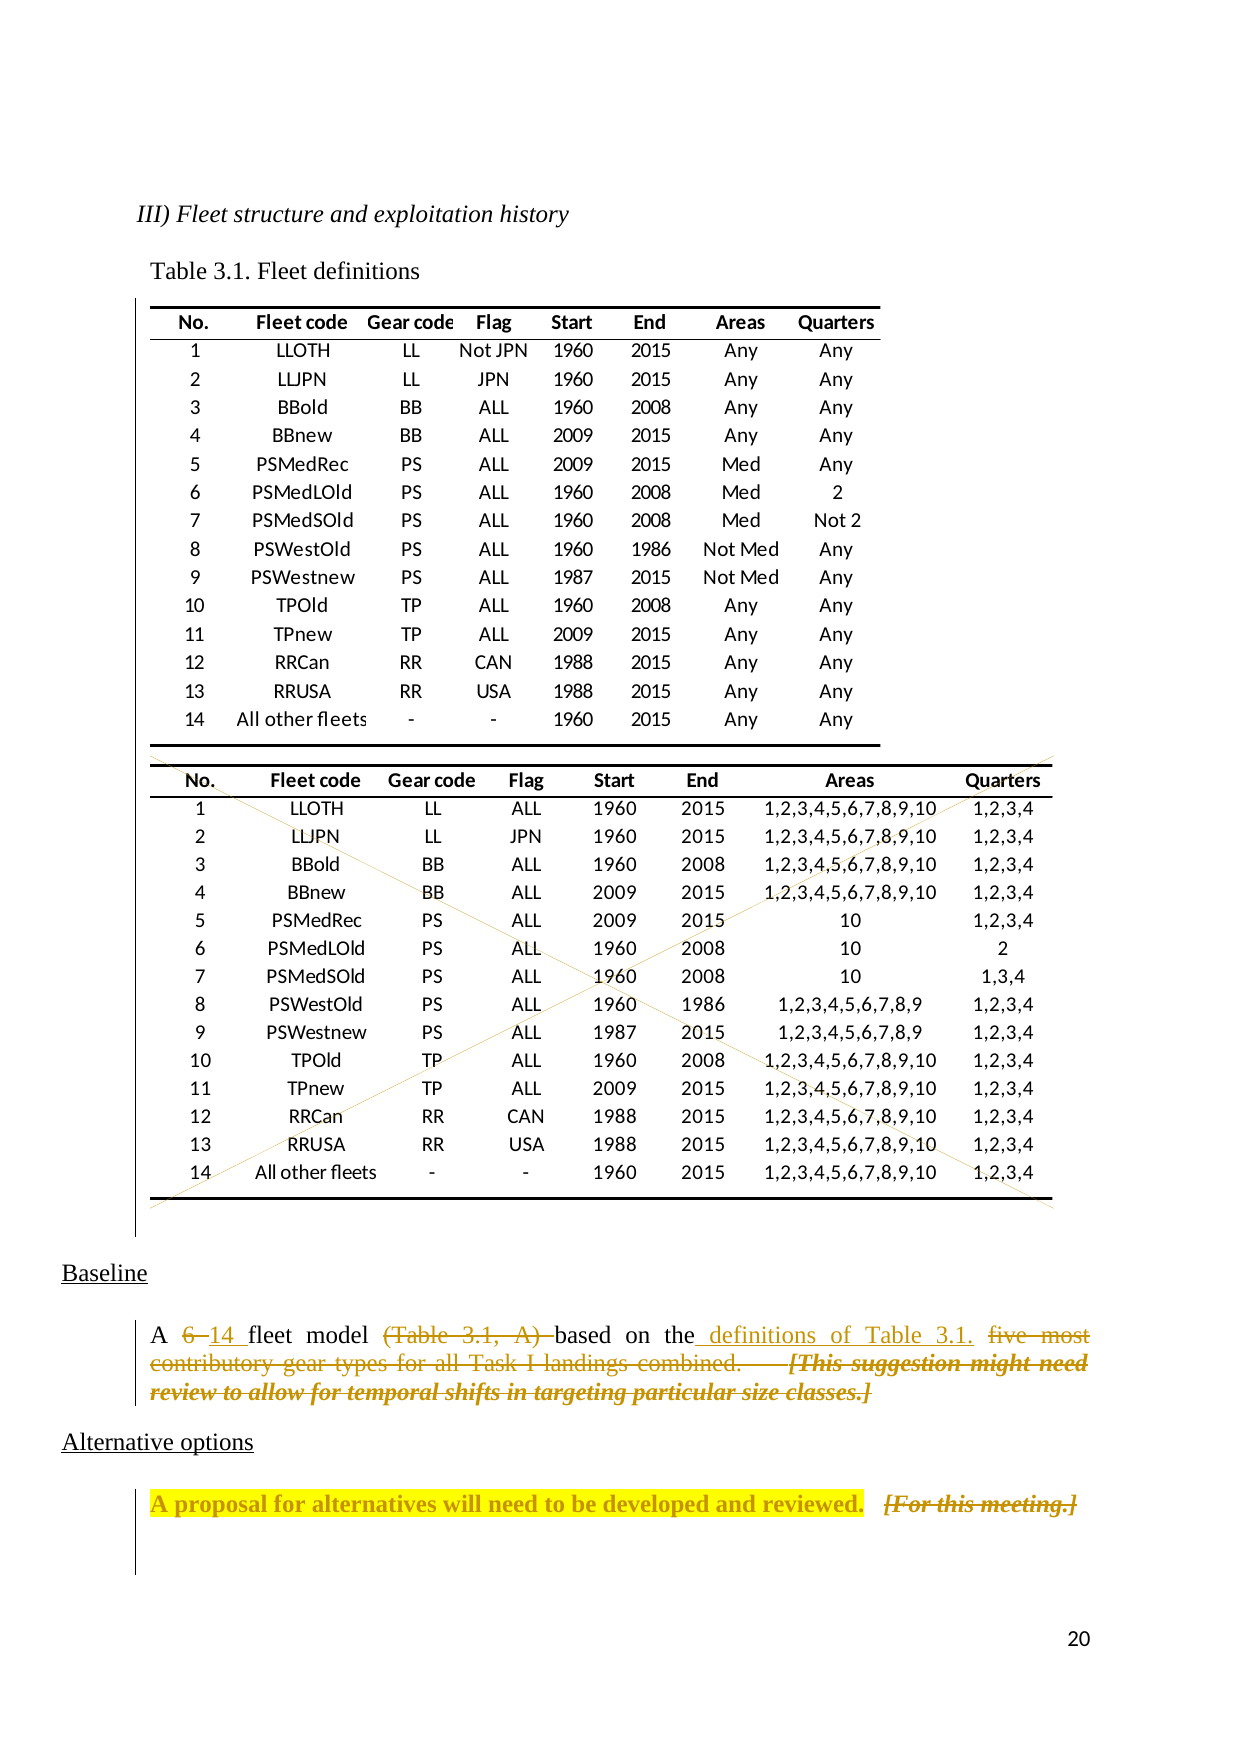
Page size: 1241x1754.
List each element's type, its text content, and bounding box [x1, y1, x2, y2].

subtitle Fleet structure and exploitation history [136, 199, 1090, 228]
text Table 3.1. Fleet definitions [150, 256, 1090, 285]
subtitle Alternative options [61, 1427, 1090, 1456]
text A proposal for alternatives will need to be developed and reviewed. [864, 1489, 1090, 1517]
text A fleet model based on the [150, 1320, 1090, 1406]
subtitle Baseline [61, 1258, 1090, 1287]
